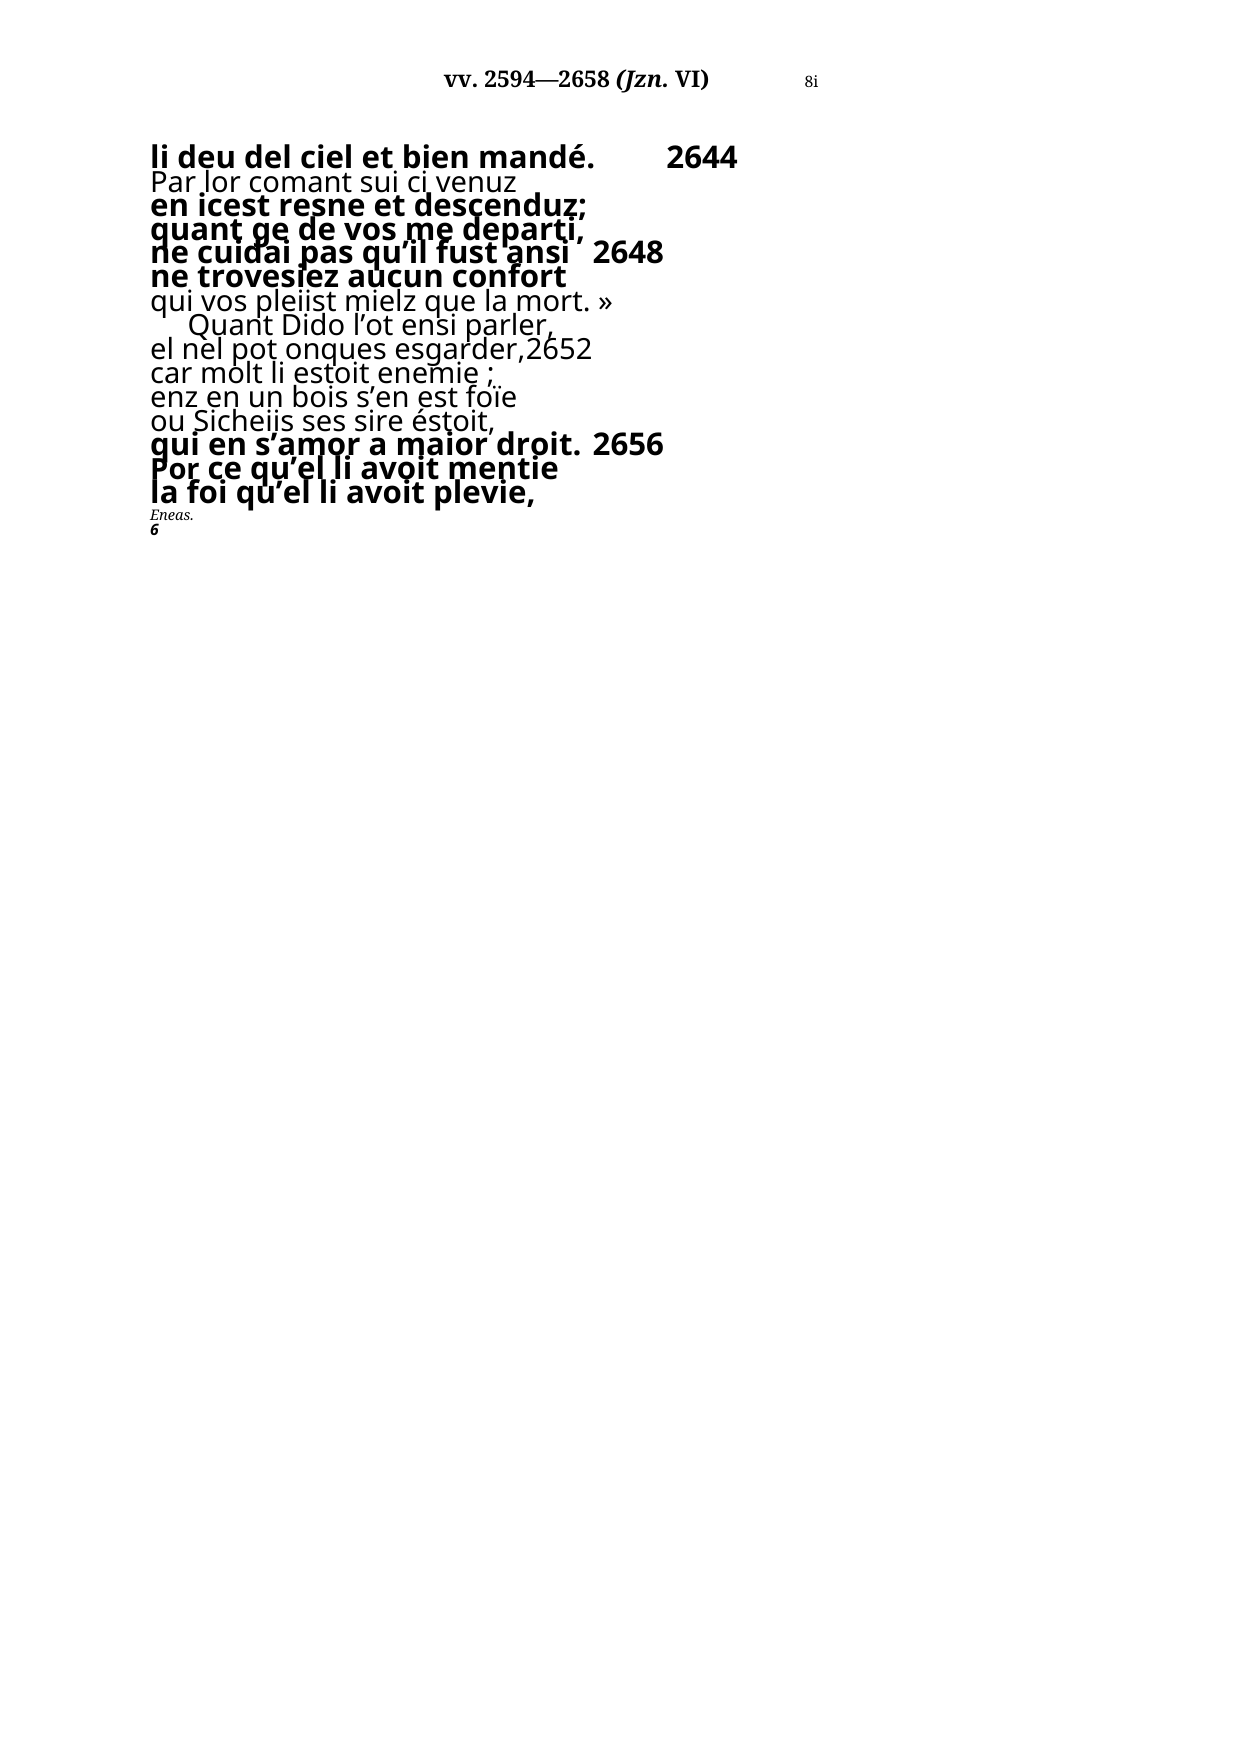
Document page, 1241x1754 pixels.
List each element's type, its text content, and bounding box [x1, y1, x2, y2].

text Por ce qu’el li avoit mentie la foi qu’el li avoit plevie, [150, 460, 1090, 508]
text ne trovesiez aucun confort [150, 269, 1090, 293]
text li deu del ciel et bien mandé. 2644 [150, 149, 1090, 173]
text 6 [150, 523, 1090, 538]
text Par lor comant sui ci venuz [150, 173, 1090, 197]
text car molt li estoit enemie ; enz en un bois s’en est foïe ou Sicheiis ses sire éstoit, [150, 364, 1090, 436]
text Eneas. [150, 508, 1090, 523]
text qui en s’amor a maior droit. 2656 [150, 436, 1090, 460]
text en icest resne et descenduz; [150, 197, 1090, 221]
text qui vos pleiist mielz que la mort. » [150, 293, 1090, 317]
text ne cuidai pas qu’il fust ansi 2648 [150, 245, 1090, 269]
text Quant Dido l’ot ensi parler, el nel pot onques esgarder, 2652 [150, 317, 1090, 364]
text quant ge de vos me departi, [150, 221, 1090, 245]
